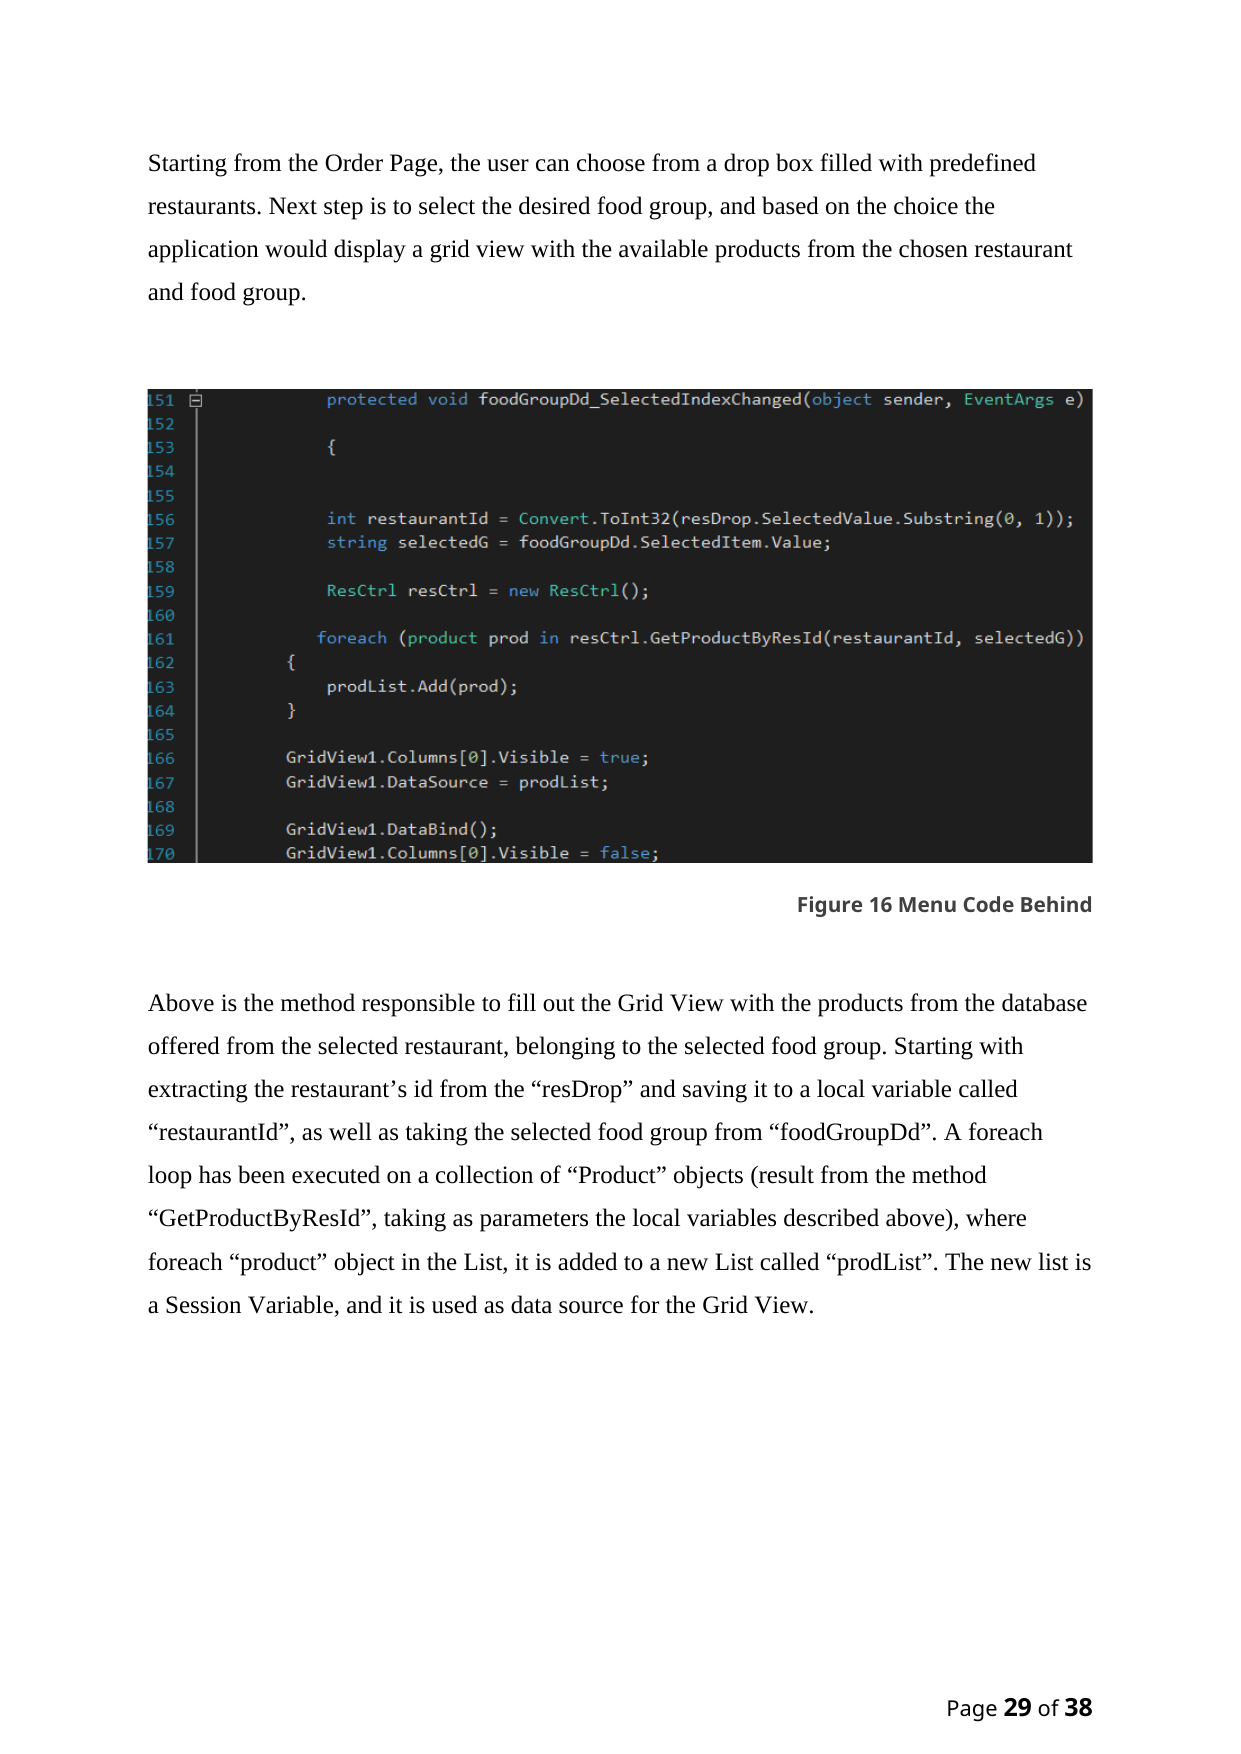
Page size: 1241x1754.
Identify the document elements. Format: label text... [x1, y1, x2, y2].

text Above is the method responsible to fill out the Grid View with the products from the database offered from the selected restaurant, belonging to the selected food group. Starting with extracting the restaurant’s id from the “resDrop” and saving it to a local variable called “restaurantId”, as well as taking the selected food group from “foodGroupDd”. A foreach loop has been executed on a collection of “Product” objects (result from the method “GetProductByResId”, taking as parameters the local variables described above), where foreach “product” object in the List, it is added to a new List called “prodList”. The new list is a Session Variable, and it is used as data source for the Grid View. [148, 988, 1093, 1318]
picture [147, 389, 1093, 863]
text Starting from the Order Page, the user can choose from a drop box filled with predefined restaurants. Next step is to select the desired food group, and based on the choice the application would display a grid view with the available products from the chosen restaurant and food group. [148, 148, 1093, 306]
text Figure 16 Menu Code Behind [148, 890, 1093, 918]
